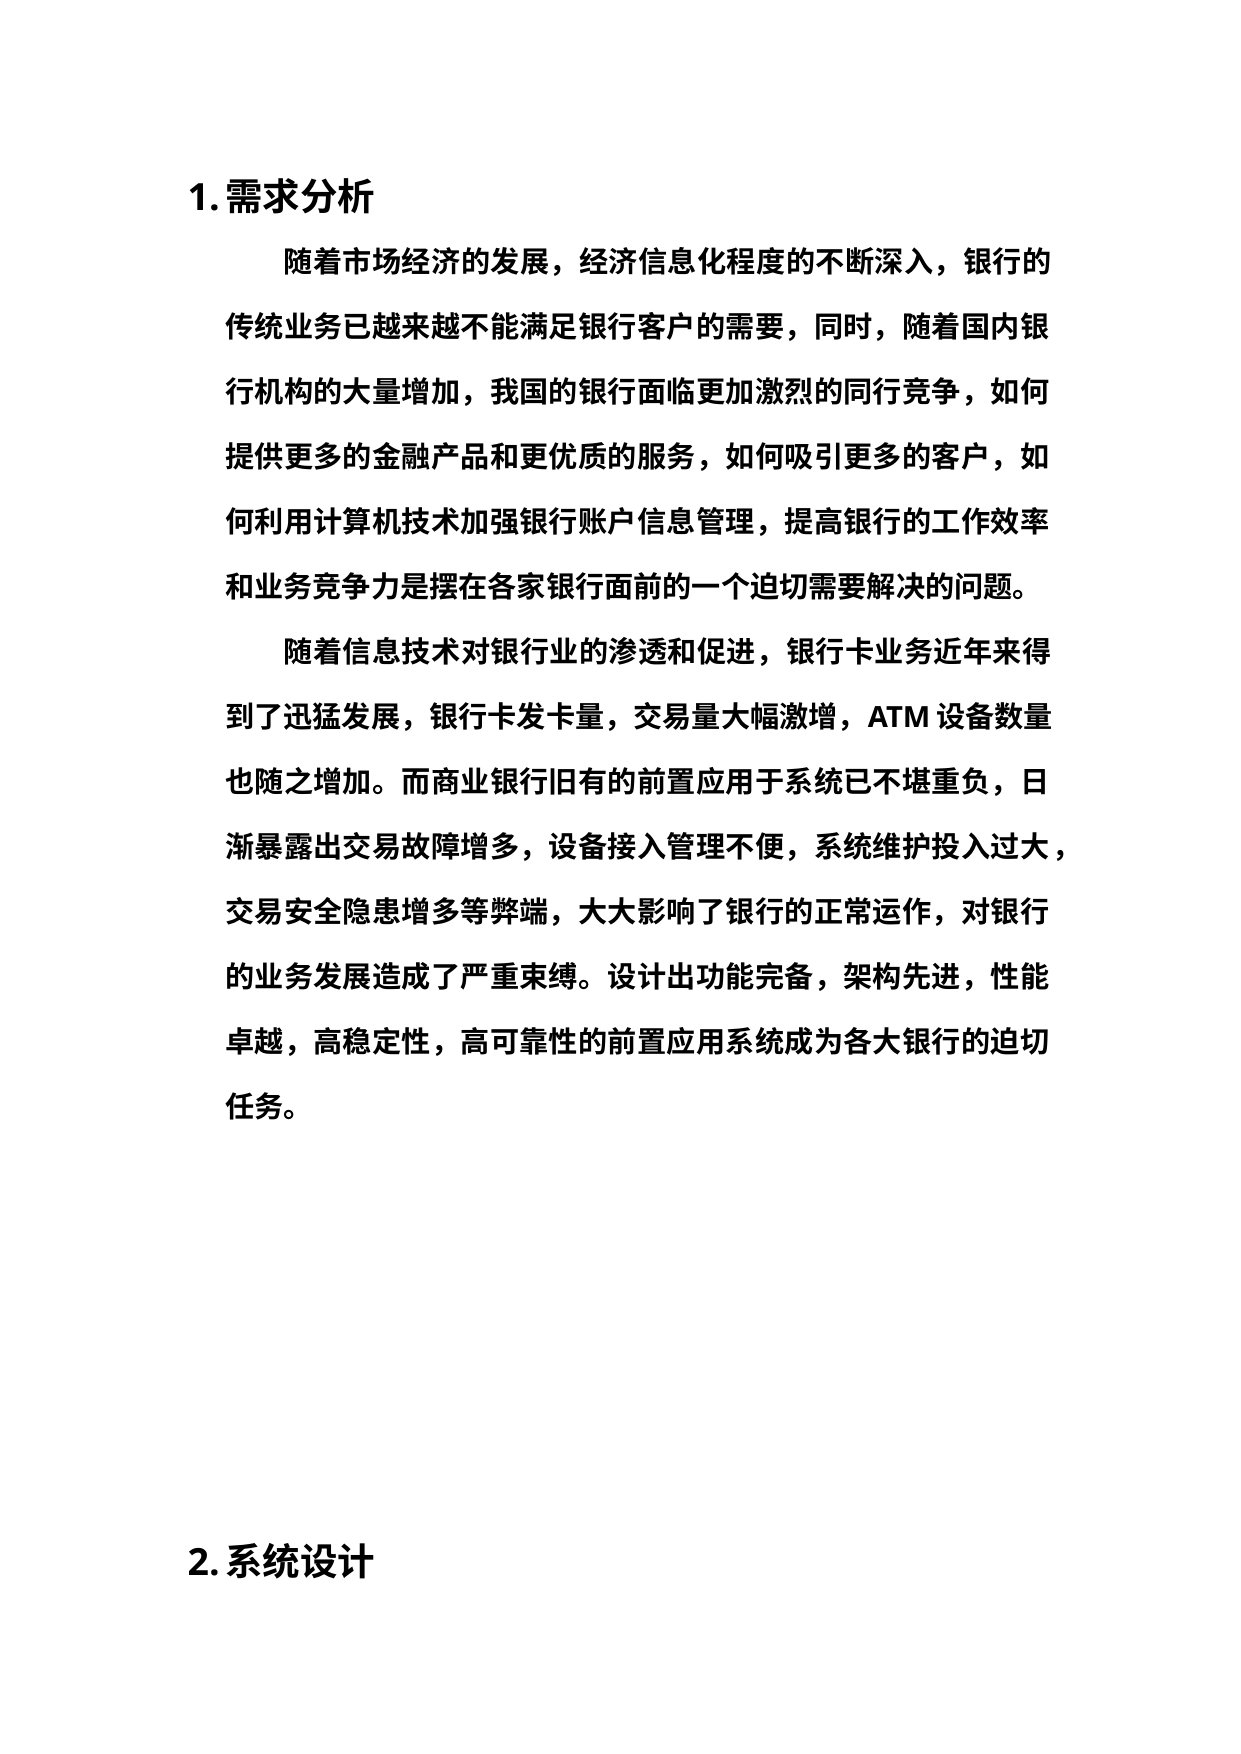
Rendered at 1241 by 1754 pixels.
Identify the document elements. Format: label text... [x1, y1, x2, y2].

text 随着市场经济的发展，经济信息化程度的不断深入，银行的传统业务已越来越不能满足银行客户的需要，同时，随着国内银行机构的大量增加，我国的银行面临更加激烈的同行竞争，如何提供更多的金融产品和更优质的服务，如何吸引更多的客户，如何利用计算机技术加强银行账户信息管理，提高银行的工作效率和业务竞争力是摆在各家银行面前的一个迫切需要解决的问题。 [225, 227, 1053, 617]
list 系统设计 [187, 1527, 1053, 1592]
text 随着信息技术对银行业的渗透和促进，银行卡业务近年来得到了迅猛发展，银行卡发卡量，交易量大幅激增，ATM设备数量也随之增加。而商业银行旧有的前置应用于系统已不堪重负，日渐暴露出交易故障增多，设备接入管理不便，系统维护投入过大，交易安全隐患增多等弊端，大大影响了银行的正常运作，对银行的业务发展造成了严重束缚。设计出功能完备，架构先进，性能卓越，高稳定性，高可靠性的前置应用系统成为各大银行的迫切任务。 [225, 617, 1053, 1137]
list 需求分析 [187, 162, 1053, 227]
